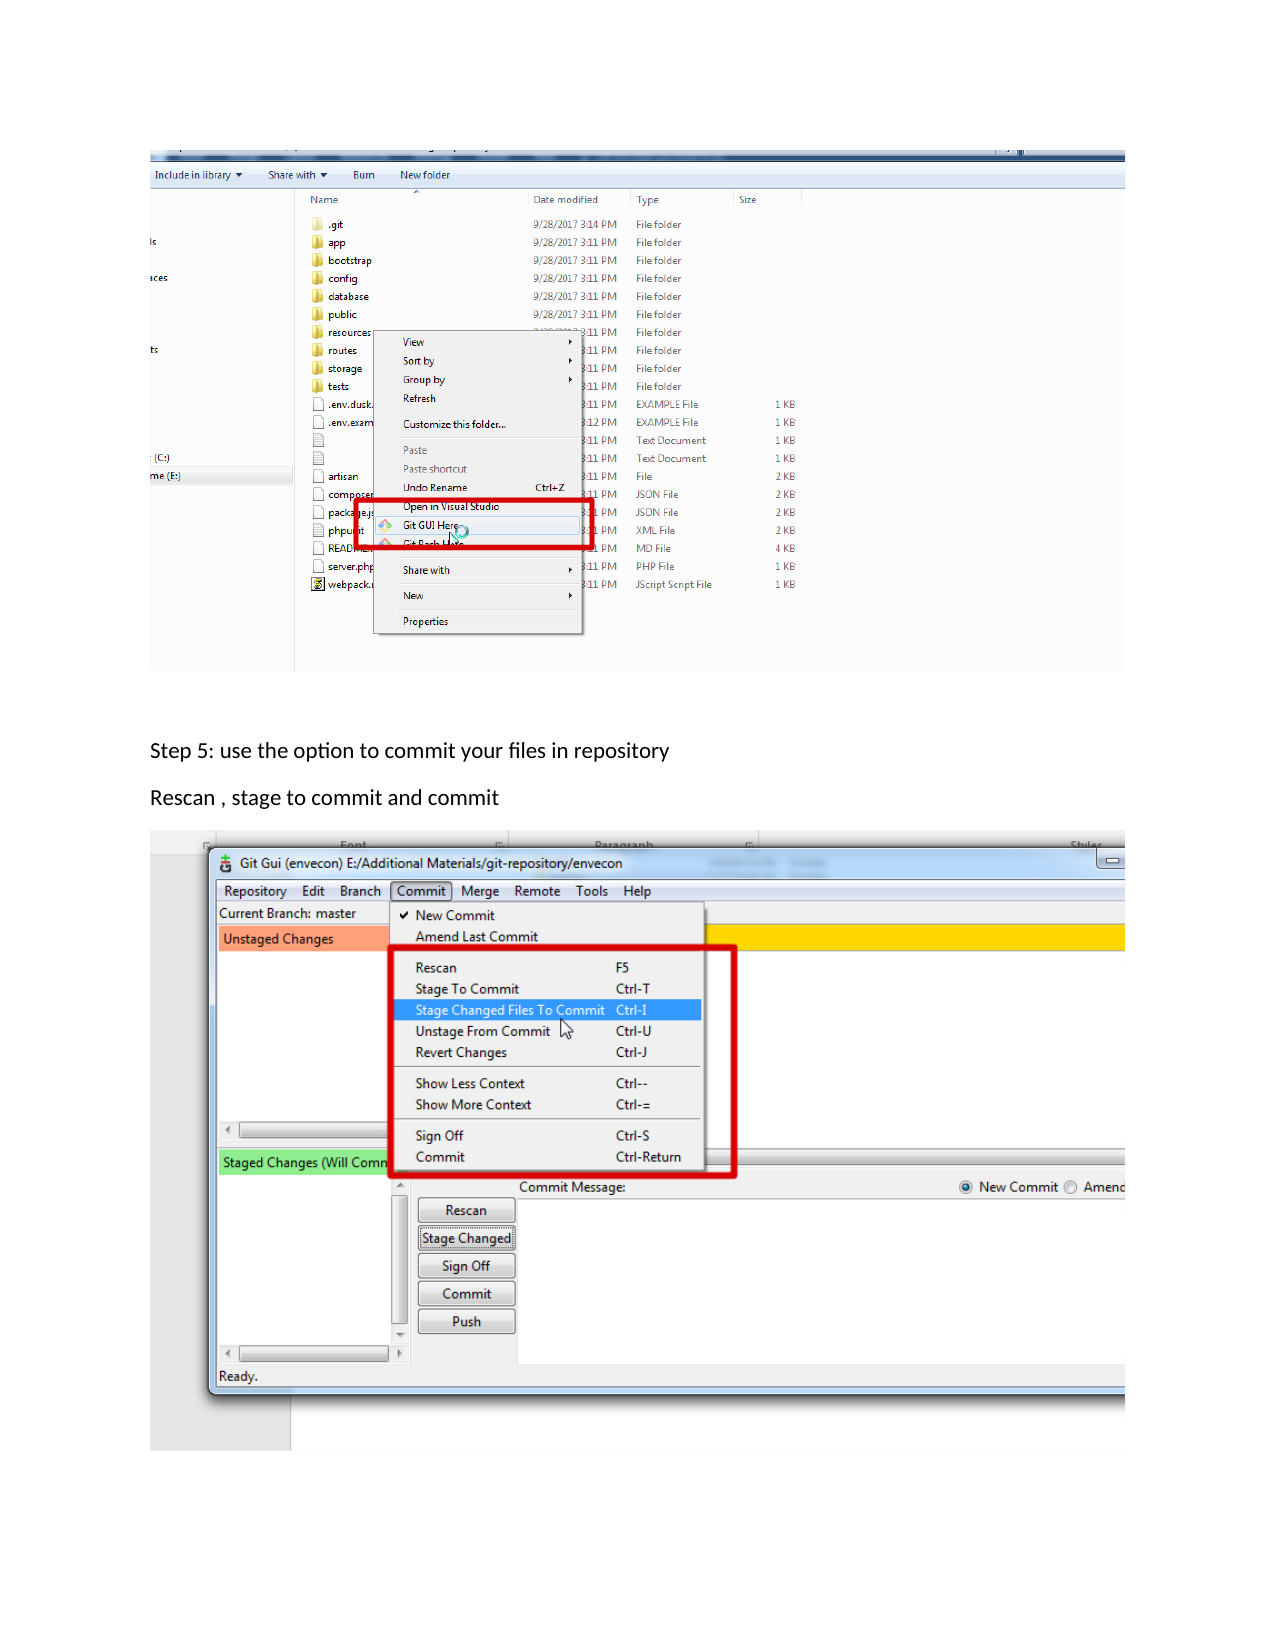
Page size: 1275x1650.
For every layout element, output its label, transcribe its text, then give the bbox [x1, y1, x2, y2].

text Step 5: use the option to commit your files in repository [150, 736, 1125, 764]
picture [150, 830, 1125, 1451]
text Rescan , stage to commit and commit [150, 783, 1125, 811]
picture [150, 150, 1125, 671]
